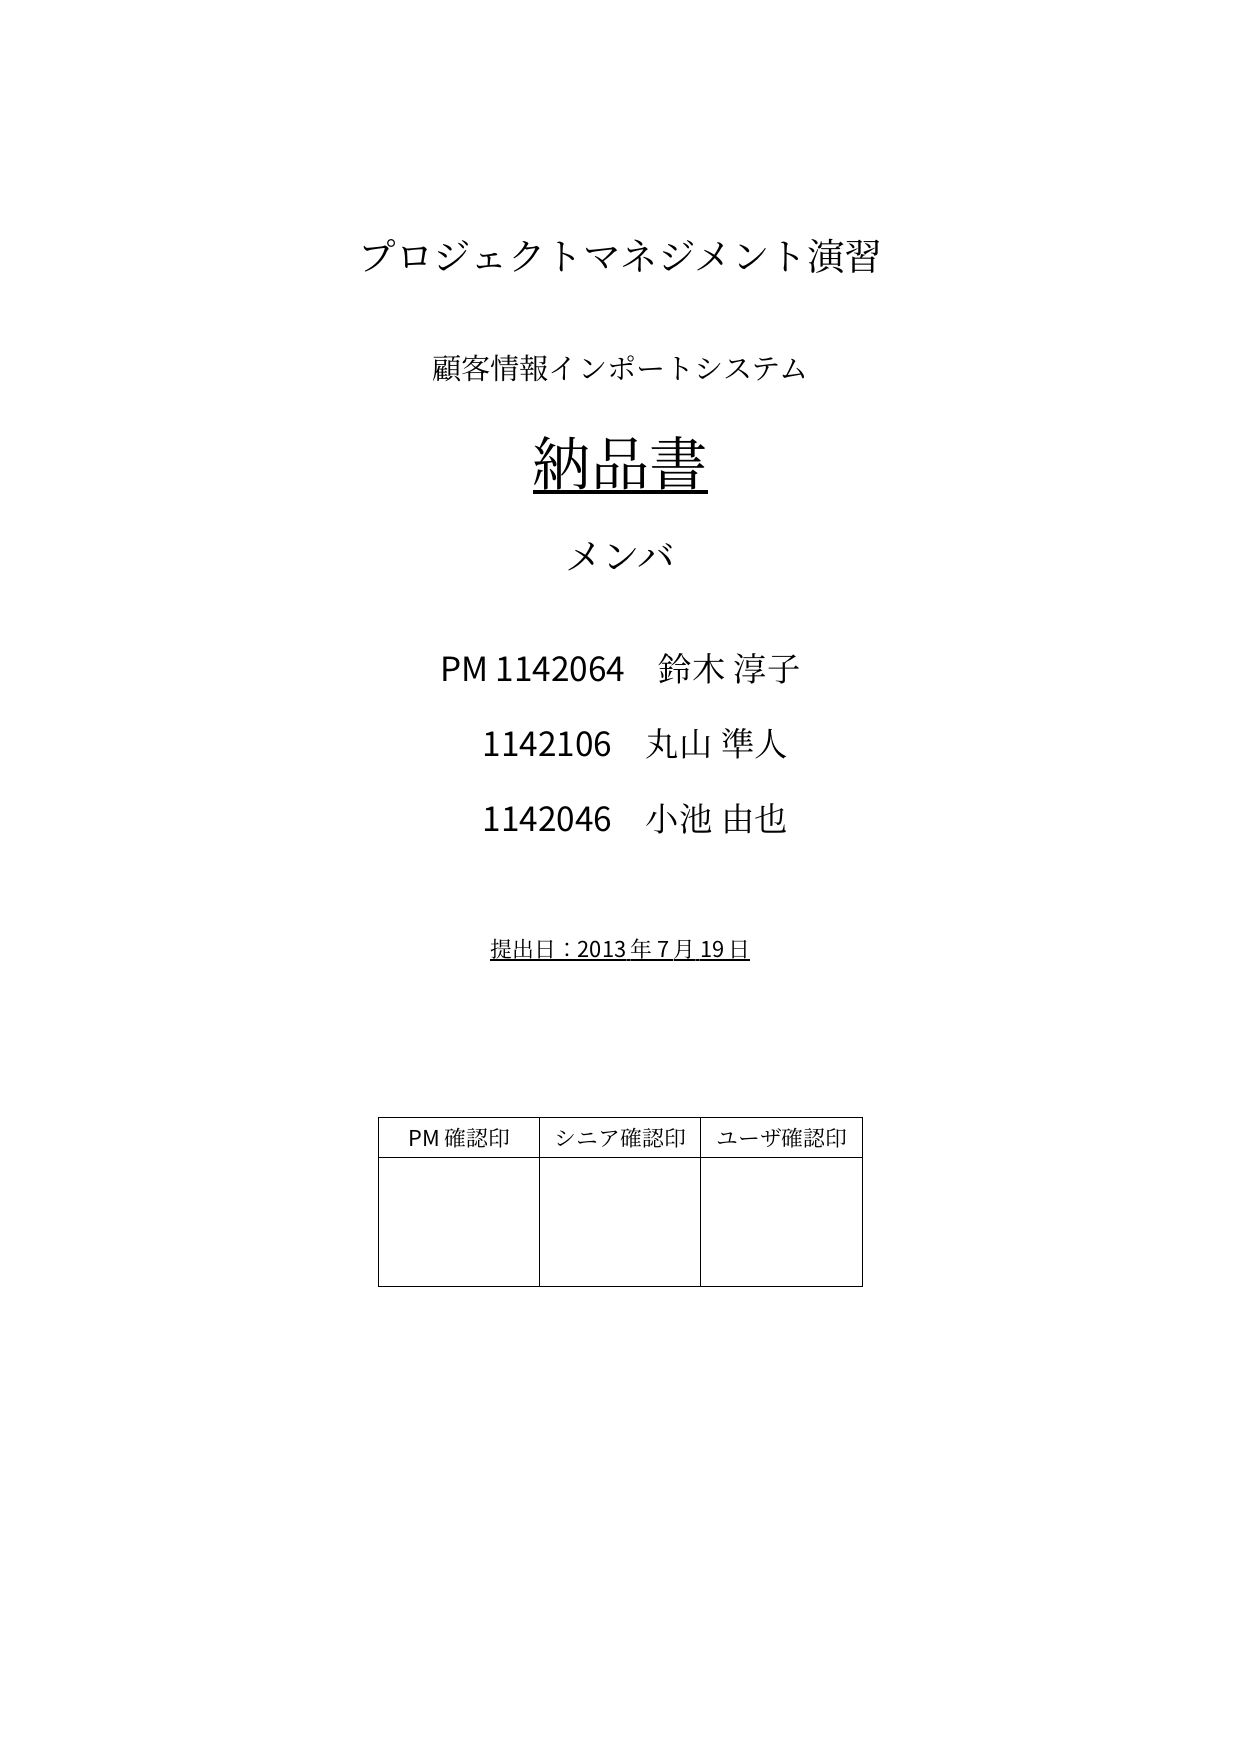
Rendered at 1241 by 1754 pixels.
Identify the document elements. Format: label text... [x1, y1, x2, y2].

text プロジェクトマネジメント演習 [177, 217, 1063, 292]
table_cell [540, 1158, 700, 1286]
table_header シニア確認印 [540, 1118, 700, 1157]
text 1142106 丸山 準人 [177, 704, 1063, 779]
table_cell [701, 1158, 862, 1286]
text 顧客情報インポートシステム [177, 329, 1063, 404]
text 1142046 小池 由也 [177, 779, 1063, 854]
text PM 1142064 鈴木 淳子 [177, 629, 1063, 704]
table_header ユーザ確認印 [701, 1118, 862, 1157]
text 提出日：2013年7月19日 [177, 929, 1063, 967]
text 納品書 [177, 404, 1063, 517]
text メンバ [177, 517, 1063, 592]
table_cell [379, 1158, 539, 1286]
table_header PM確認印 [379, 1118, 539, 1157]
